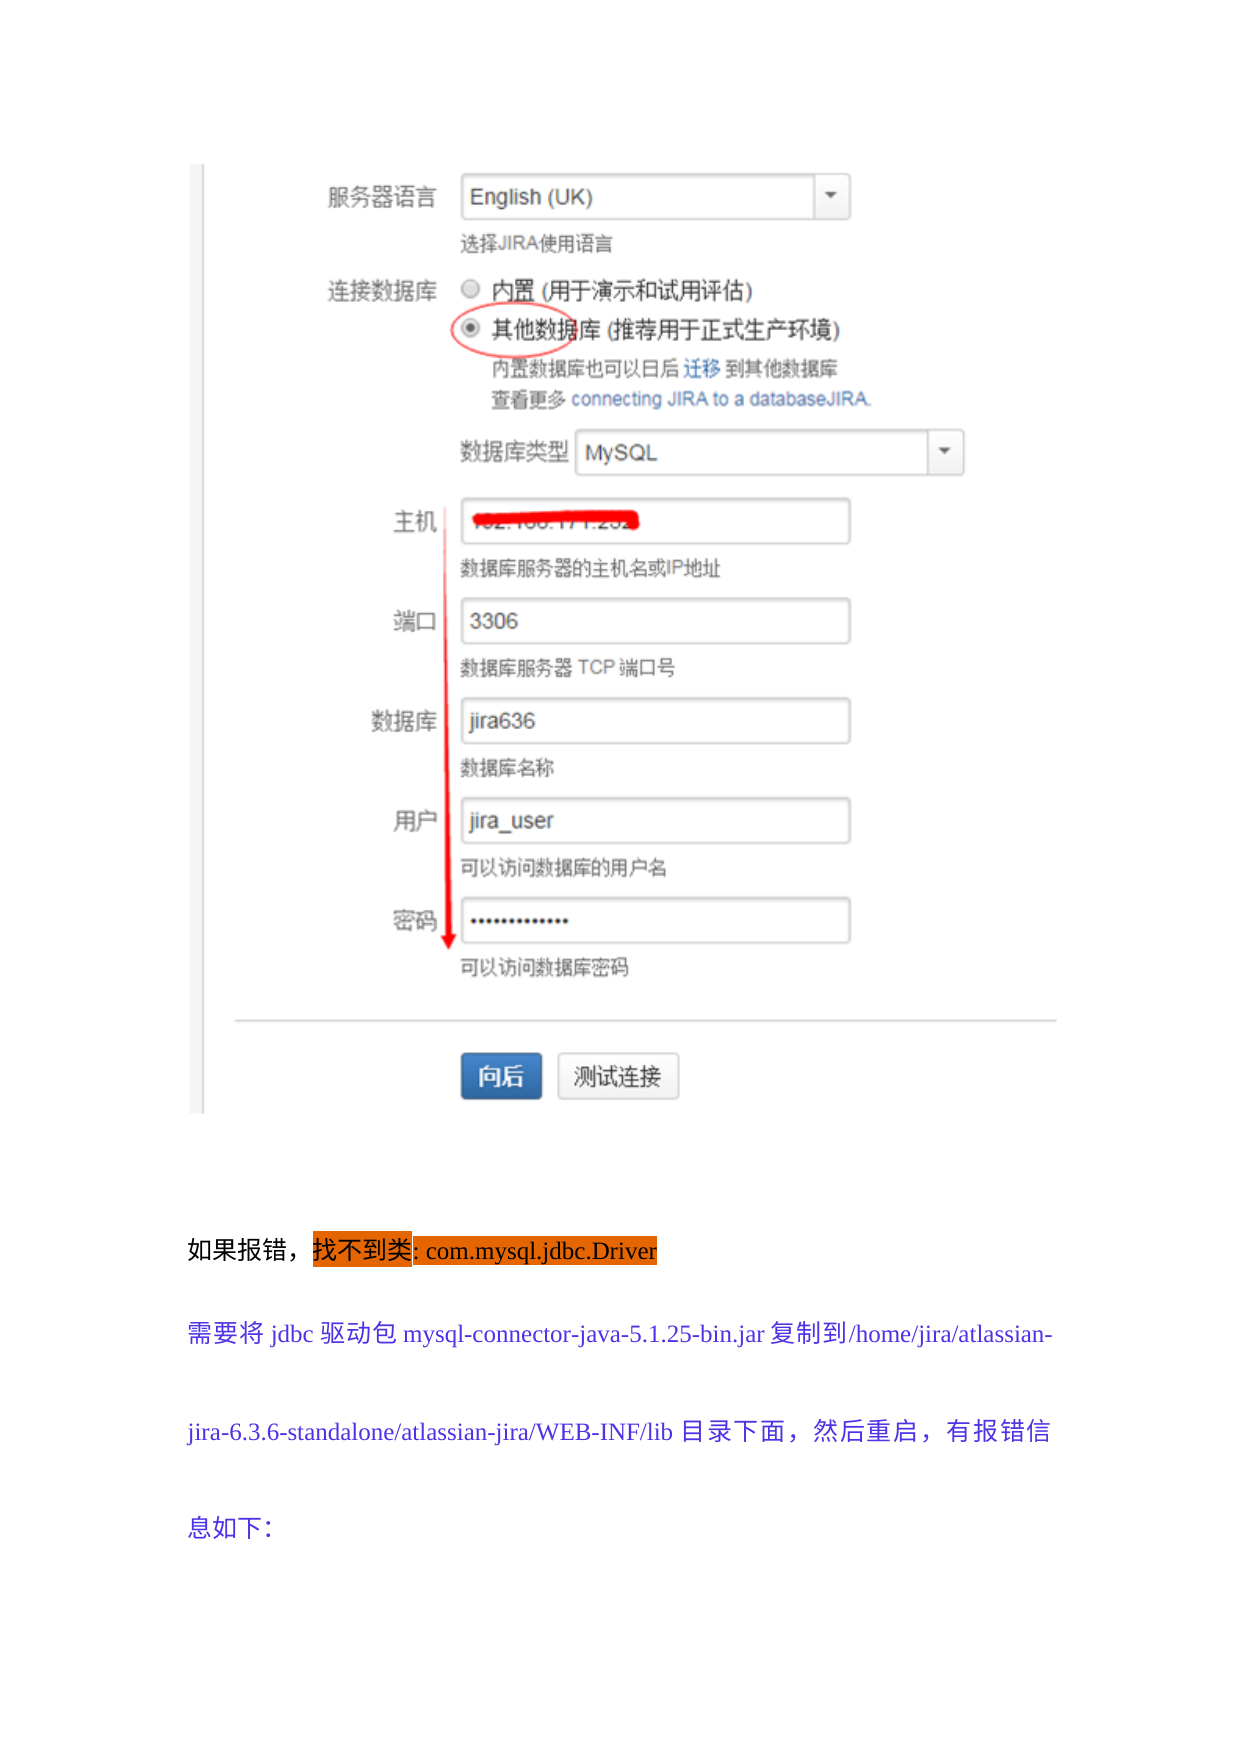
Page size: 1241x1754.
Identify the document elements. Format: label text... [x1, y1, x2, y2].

text 需要将jdbc驱动包mysql-connector-java-5.1.25-bin.jar复制到/home/jira/atlassian-jira-6.3.6-standalone/atlassian-jira/WEB-INF/lib目录下面，然后重启，有报错信息如下： [187, 1299, 1053, 1559]
picture [187, 162, 1060, 1117]
text 如果报错，找不到类: com.mysql.jdbc.Driver [187, 1151, 1053, 1281]
